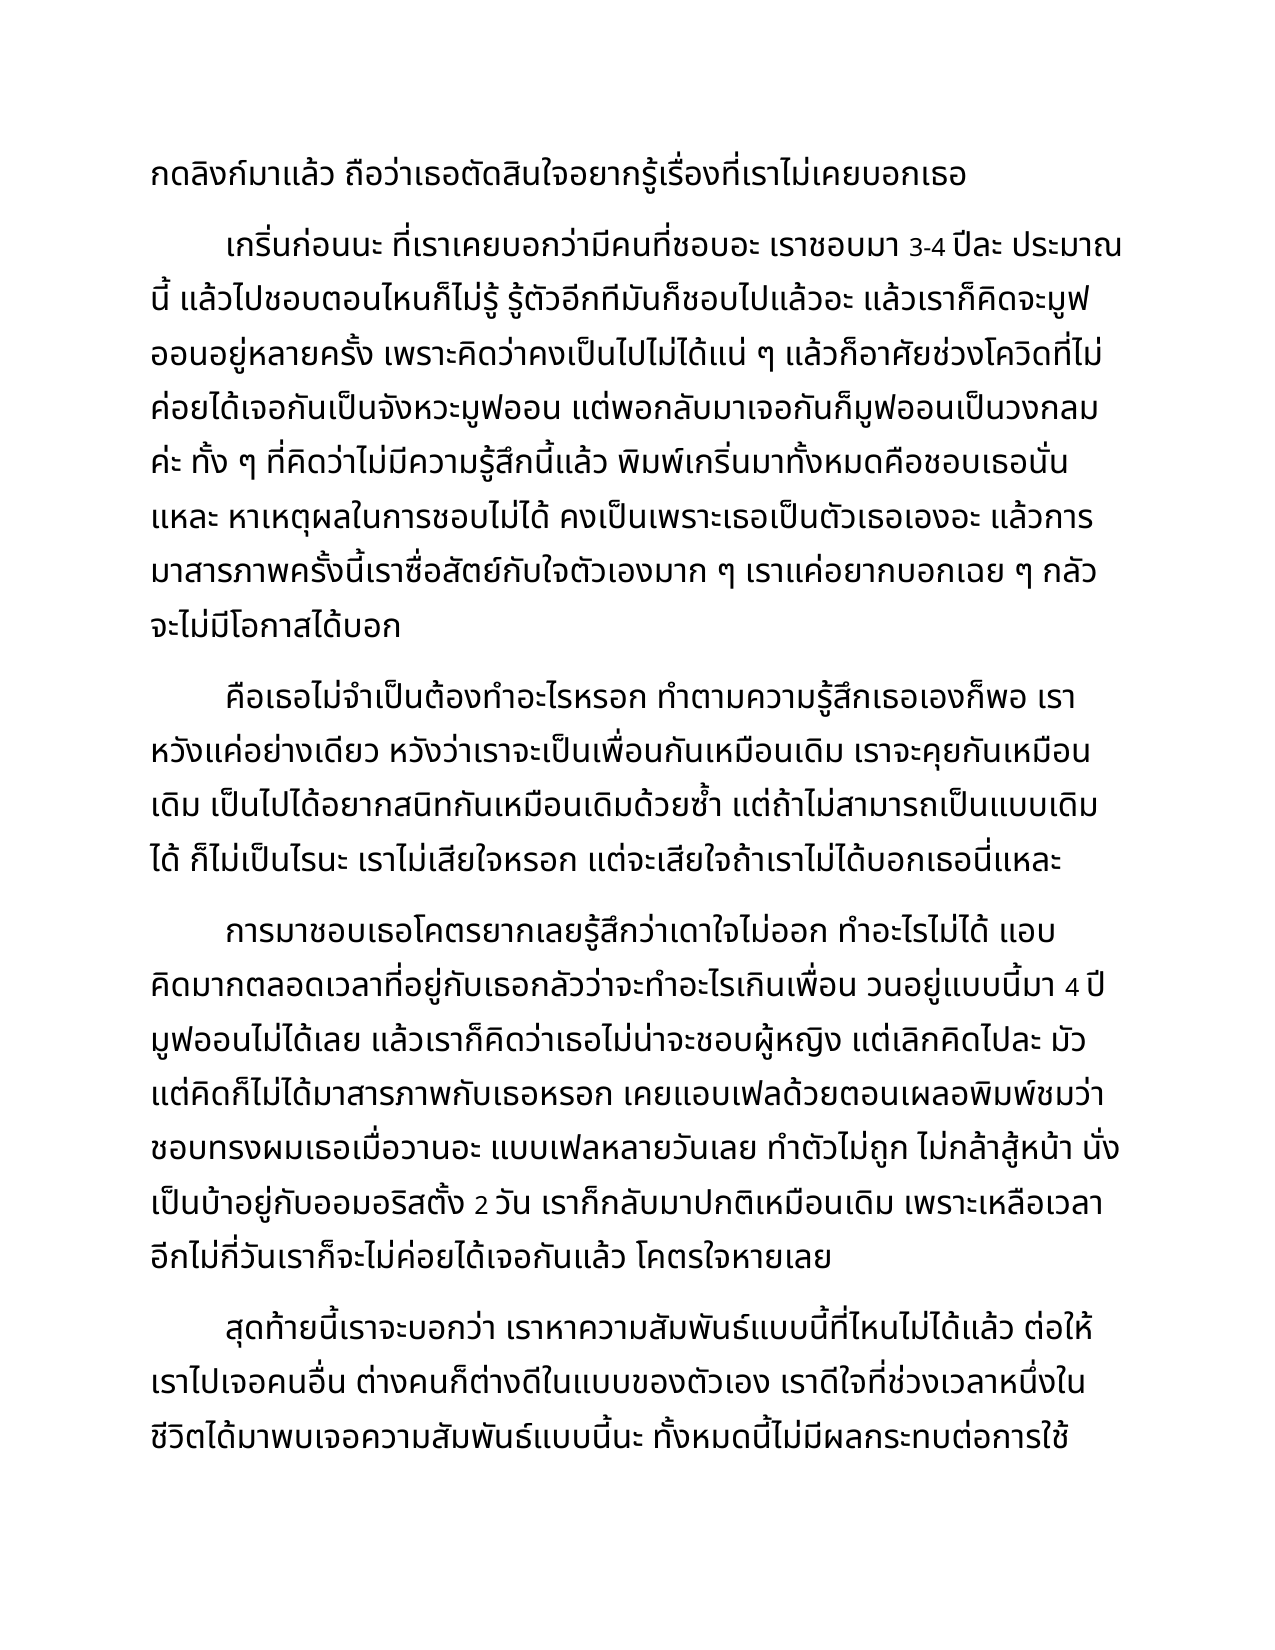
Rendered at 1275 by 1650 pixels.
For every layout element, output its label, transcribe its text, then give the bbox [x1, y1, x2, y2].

text การมาชอบเธอโคตรยากเลยรู้สึกว่าเดาใจไม่ออก ทำอะไรไม่ได้ แอบคิดมากตลอดเวลาที่อยู่กับเธอกลัวว่าจะทำอะไรเกินเพื่อน วนอยู่แบบนี้มา 4 ปี มูฟออนไม่ได้เลย แล้วเราก็คิดว่าเธอไม่น่าจะชอบผู้หญิง แต่เลิกคิดไปละ มัวแต่คิดก็ไม่ได้มาสารภาพกับเธอหรอก เคยแอบเฟลด้วยตอนเผลอพิมพ์ชมว่าชอบทรงผมเธอเมื่อวานอะ แบบเฟลหลายวันเลย ทำตัวไม่ถูก ไม่กล้าสู้หน้า นั่งเป็นบ้าอยู่กับออมอริสตั้ง 2 วัน เราก็กลับมาปกติเหมือนเดิม เพราะเหลือเวลาอีกไม่กี่วันเราก็จะไม่ค่อยได้เจอกันแล้ว โคตรใจหายเลย [150, 907, 1125, 1283]
text คือเธอไม่จำเป็นต้องทำอะไรหรอก ทำตามความรู้สึกเธอเองก็พอ เราหวังแค่อย่างเดียว หวังว่าเราจะเป็นเพื่อนกันเหมือนเดิม เราจะคุยกันเหมือนเดิม เป็นไปได้อยากสนิทกันเหมือนเดิมด้วยซ้ำ แต่ถ้าไม่สามารถเป็นแบบเดิมได้ ก็ไม่เป็นไรนะ เราไม่เสียใจหรอก แต่จะเสียใจถ้าเราไม่ได้บอกเธอนี่แหละ [150, 673, 1125, 886]
text กดลิงก์มาแล้ว ถือว่าเธอตัดสินใจอยากรู้เรื่องที่เราไม่เคยบอกเธอ [150, 150, 1125, 200]
text เกริ่นก่อนนะ ที่เราเคยบอกว่ามีคนที่ชอบอะ เราชอบมา 3-4 ปีละ ประมาณนี้ แล้วไปชอบตอนไหนก็ไม่รู้ รู้ตัวอีกทีมันก็ชอบไปแล้วอะ แล้วเราก็คิดจะมูฟออนอยู่หลายครั้ง เพราะคิดว่าคงเป็นไปไม่ได้แน่ ๆ แล้วก็อาศัยช่วงโควิดที่ไม่ค่อยได้เจอกันเป็นจังหวะมูฟออน แต่พอกลับมาเจอกันก็มูฟออนเป็นวงกลมค่ะ ทั้ง ๆ ที่คิดว่าไม่มีความรู้สึกนี้แล้ว พิมพ์เกริ่นมาทั้งหมดคือชอบเธอนั่นแหละ หาเหตุผลในการชอบไม่ได้ คงเป็นเพราะเธอเป็นตัวเธอเองอะ แล้วการมาสารภาพครั้งนี้เราซื่อสัตย์กับใจตัวเองมาก ๆ เราแค่อยากบอกเฉย ๆ กลัวจะไม่มีโอกาสได้บอก [150, 221, 1125, 652]
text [150, 1304, 1125, 1463]
